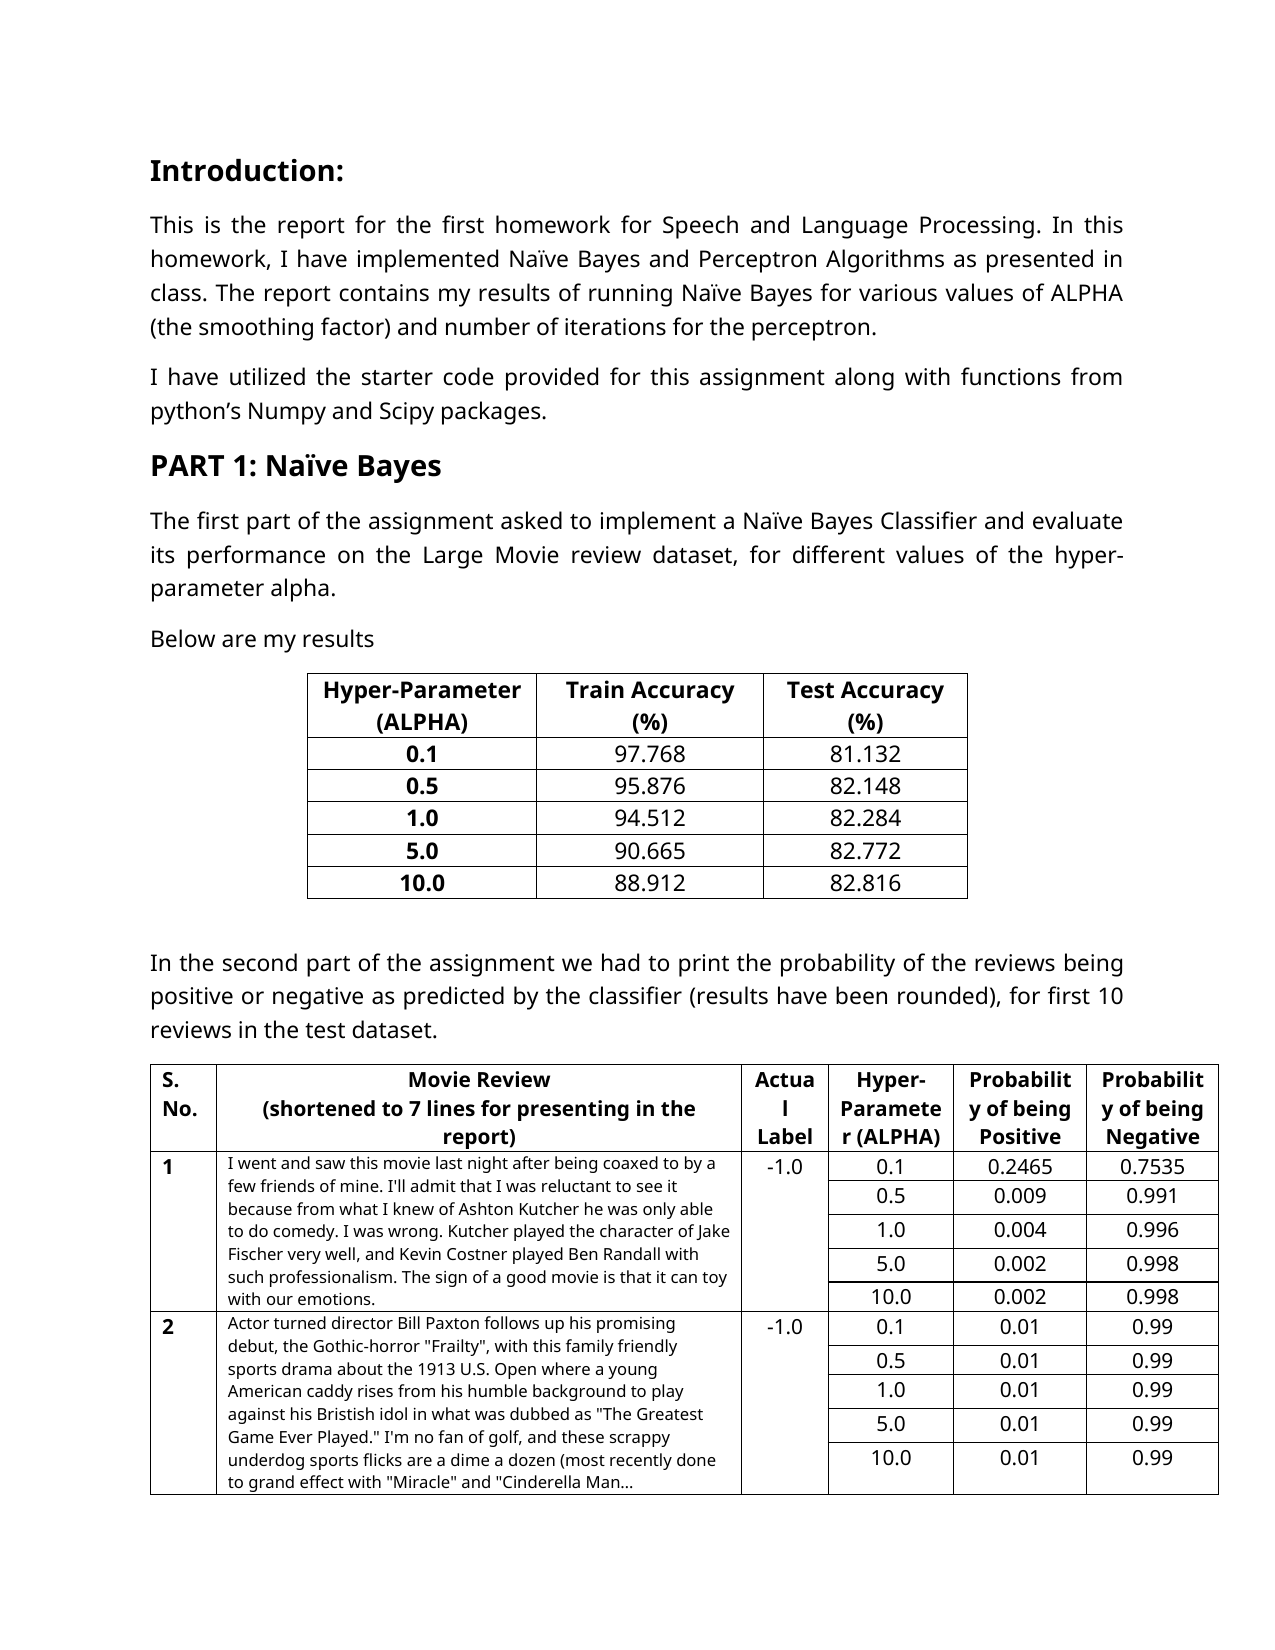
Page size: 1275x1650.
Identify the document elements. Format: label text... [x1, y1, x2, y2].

table_cell 81.132 [764, 738, 967, 769]
table_cell 10.0 [829, 1443, 953, 1494]
table_cell 82.148 [764, 770, 967, 801]
table_cell 0.009 [954, 1181, 1086, 1214]
table_cell 0.991 [1087, 1181, 1218, 1214]
text This is the report for the first homework for Speech and Language Processing. In this homework, I have implemented Naïve Bayes and Perceptron Algorithms as presented in class. The report contains my results of running Naïve Bayes for various values of ALPHA (the smoothing factor) and number of iterations for the perceptron. [150, 209, 1125, 342]
table_cell 0.5 [829, 1181, 953, 1214]
table_header Test Accuracy (%) [764, 674, 967, 737]
table_cell 90.665 [537, 835, 763, 866]
table_cell 5.0 [829, 1409, 953, 1442]
table_cell 2 [151, 1312, 216, 1494]
table_cell 0.1 [308, 738, 536, 769]
text Introduction: [150, 150, 1125, 190]
table_cell 0.1 [829, 1312, 953, 1345]
table_cell 0.7535 [1087, 1152, 1218, 1180]
table_header Train Accuracy (%) [537, 674, 763, 737]
table_cell 97.768 [537, 738, 763, 769]
table_cell I went and saw this movie last night after being coaxed to by a few friends of mine. I'll admit that I was reluctant to see it because from what I knew of Ashton Kutcher he was only able to do comedy. I was wrong. Kutcher played the character of Jake Fischer very well, and Kevin Costner played Ben Randall with such professionalism. The sign of a good movie is that it can toy with our emotions. [217, 1152, 741, 1311]
table_header Actual Label [742, 1065, 828, 1151]
table_header S. No. [151, 1065, 216, 1151]
table_cell 0.01 [954, 1346, 1086, 1374]
table_header Hyper-Parameter (ALPHA) [308, 674, 536, 737]
table_cell 0.004 [954, 1215, 1086, 1248]
table_cell 0.5 [308, 770, 536, 801]
table_cell 0.998 [1087, 1249, 1218, 1281]
table_cell 5.0 [308, 835, 536, 866]
table_cell 0.002 [954, 1283, 1086, 1311]
table_cell 88.912 [537, 867, 763, 898]
table_cell 0.002 [954, 1249, 1086, 1281]
table_cell -1.0 [742, 1152, 828, 1311]
table_cell 0.2465 [954, 1152, 1086, 1180]
table_cell 0.01 [954, 1409, 1086, 1442]
table_cell 0.1 [829, 1152, 953, 1180]
table_cell 0.99 [1087, 1346, 1218, 1374]
table_cell 0.99 [1087, 1443, 1218, 1494]
table_cell -1.0 [742, 1312, 828, 1494]
table_cell 0.996 [1087, 1215, 1218, 1248]
table_cell 1 [151, 1152, 216, 1311]
table_cell 0.99 [1087, 1375, 1218, 1408]
table_cell 0.998 [1087, 1283, 1218, 1311]
table_header Hyper-Parameter (ALPHA) [829, 1065, 953, 1151]
table_cell 0.01 [954, 1443, 1086, 1494]
table_cell 82.772 [764, 835, 967, 866]
table_cell 82.816 [764, 867, 967, 898]
text The first part of the assignment asked to implement a Naïve Bayes Classifier and evaluate its performance on the Large Movie review dataset, for different values of the hyper-parameter alpha. [150, 505, 1125, 603]
table_cell 10.0 [829, 1283, 953, 1311]
text In the second part of the assignment we had to print the probability of the reviews being positive or negative as predicted by the classifier (results have been rounded), for first 10 reviews in the test dataset. [150, 946, 1125, 1045]
table_cell 0.01 [954, 1375, 1086, 1408]
table_cell 0.99 [1087, 1312, 1218, 1345]
text PART 1: Naïve Bayes [150, 445, 1125, 485]
text Below are my results [150, 623, 1125, 654]
table_cell 10.0 [308, 867, 536, 898]
table_cell Actor turned director Bill Paxton follows up his promising debut, the Gothic-horror "Frailty", with this family friendly sports drama about the 1913 U.S. Open where a young American caddy rises from his humble background to play against his Bristish idol in what was dubbed as "The Greatest Game Ever Played." I'm no fan of golf, and these scrappy underdog sports flicks are a dime a dozen (most recently done to grand effect with "Miracle" and "Cinderella Man… [217, 1312, 741, 1494]
table_cell 0.01 [954, 1312, 1086, 1345]
table_header Movie Review (shortened to 7 lines for presenting in the report) [217, 1065, 741, 1151]
table_cell 1.0 [308, 802, 536, 833]
table_cell 0.99 [1087, 1409, 1218, 1442]
table_cell 82.284 [764, 802, 967, 833]
table_header Probability of being Negative [1087, 1065, 1218, 1151]
table_cell 0.5 [829, 1346, 953, 1374]
table_cell 5.0 [829, 1249, 953, 1281]
table_cell 95.876 [537, 770, 763, 801]
text I have utilized the starter code provided for this assignment along with functions from python’s Numpy and Scipy packages. [150, 361, 1125, 426]
table_cell 94.512 [537, 802, 763, 833]
table_header Probability of being Positive [954, 1065, 1086, 1151]
table_cell 1.0 [829, 1375, 953, 1408]
table_cell 1.0 [829, 1215, 953, 1248]
